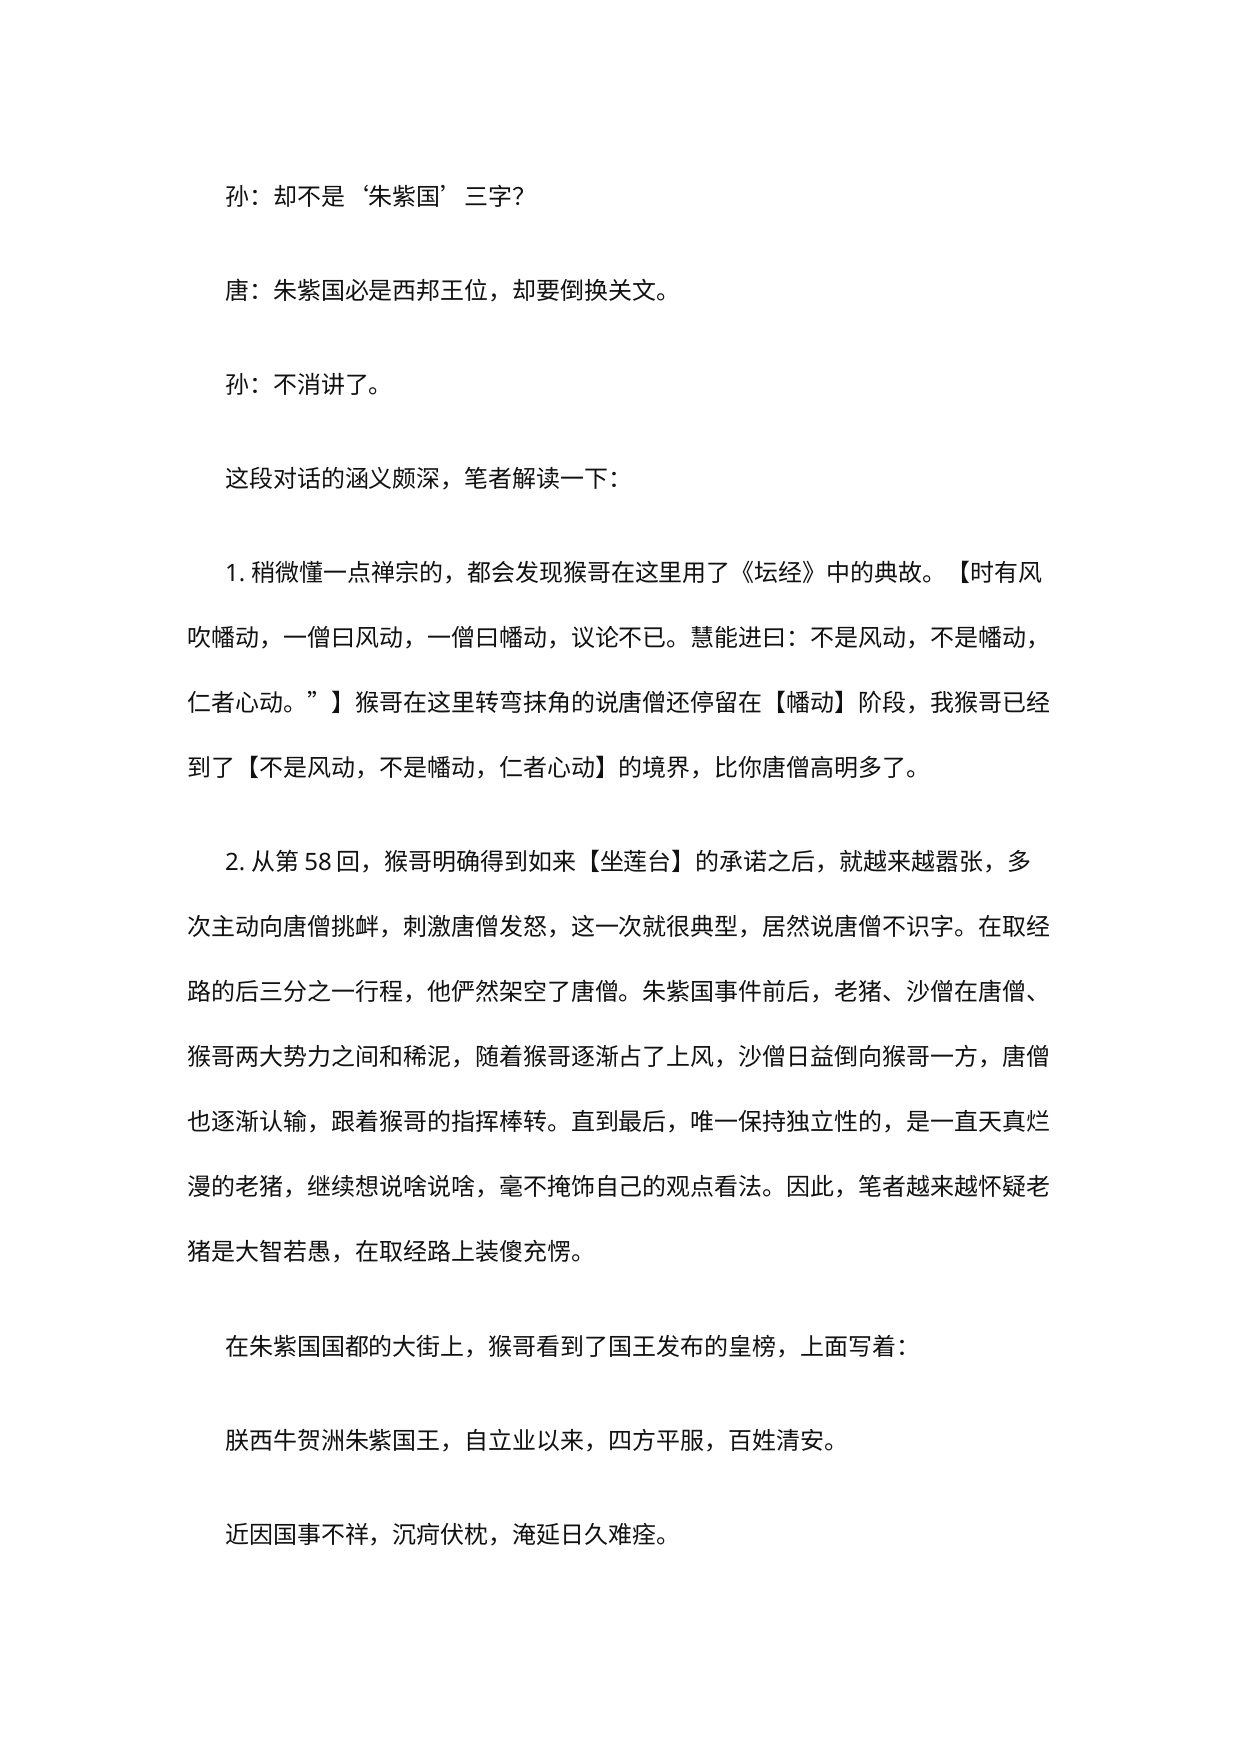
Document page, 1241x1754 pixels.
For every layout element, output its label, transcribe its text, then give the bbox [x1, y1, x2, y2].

text 唐：朱紫国必是西邦王位，却要倒换关文。 [187, 256, 1053, 321]
text 2. 从第58回，猴哥明确得到如来【坐莲台】的承诺之后，就越来越嚣张，多次主动向唐僧挑衅，刺激唐僧发怒，这一次就很典型，居然说唐僧不识字。在取经路的后三分之一行程，他俨然架空了唐僧。朱紫国事件前后，老猪、沙僧在唐僧、猴哥两大势力之间和稀泥，随着猴哥逐渐占了上风，沙僧日益倒向猴哥一方，唐僧也逐渐认输，跟着猴哥的指挥棒转。直到最后，唯一保持独立性的，是一直天真烂漫的老猪，继续想说啥说啥，毫不掩饰自己的观点看法。因此，笔者越来越怀疑老猪是大智若愚，在取经路上装傻充愣。 [187, 828, 1053, 1283]
text 1. 稍微懂一点禅宗的，都会发现猴哥在这里用了《坛经》中的典故。【时有风吹幡动，一僧曰风动，一僧曰幡动，议论不已。慧能进曰：不是风动，不是幡动，仁者心动。”】猴哥在这里转弯抹角的说唐僧还停留在【幡动】阶段，我猴哥已经到了【不是风动，不是幡动，仁者心动】的境界，比你唐僧高明多了。 [187, 539, 1053, 799]
text 这段对话的涵义颇深，笔者解读一下： [187, 444, 1053, 509]
text 在朱紫国国都的大街上，猴哥看到了国王发布的皇榜，上面写着： [187, 1312, 1053, 1377]
text 孙：不消讲了。 [187, 350, 1053, 415]
text 孙：却不是‘朱紫国’三字？ [187, 162, 1053, 227]
text 朕西牛贺洲朱紫国王，自立业以来，四方平服，百姓清安。 [187, 1406, 1053, 1471]
text 近因国事不祥，沉疴伏枕，淹延日久难痊。 [187, 1500, 1053, 1565]
